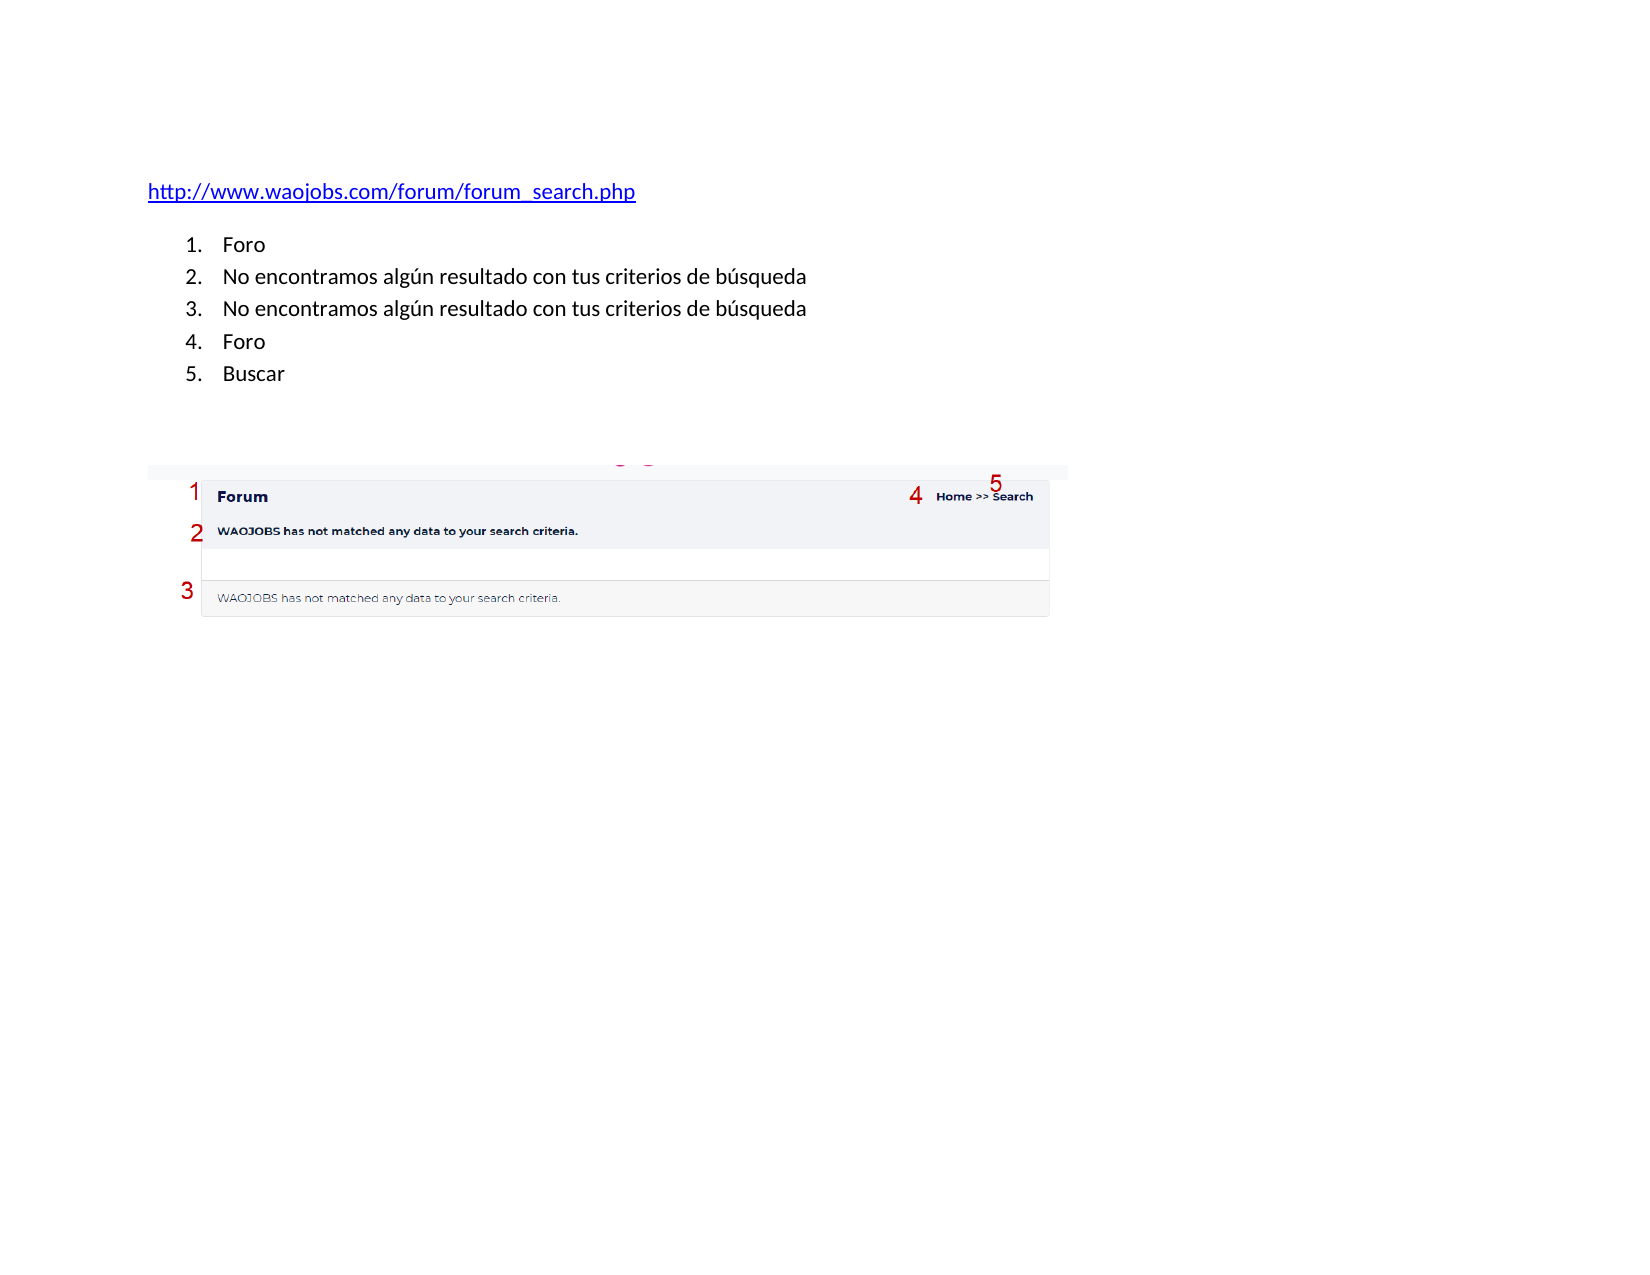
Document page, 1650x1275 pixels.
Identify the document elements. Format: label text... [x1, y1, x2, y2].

list Buscar [185, 359, 1502, 387]
list Foro [185, 327, 1502, 355]
list Foro [185, 230, 1502, 258]
list No encontramos algún resultado con tus criterios de búsqueda [185, 294, 1502, 323]
list No encontramos algún resultado con tus criterios de búsqueda [185, 262, 1502, 290]
picture [147, 465, 1069, 622]
text http://www.waojobs.com/forum/forum_search.php [148, 177, 1502, 205]
